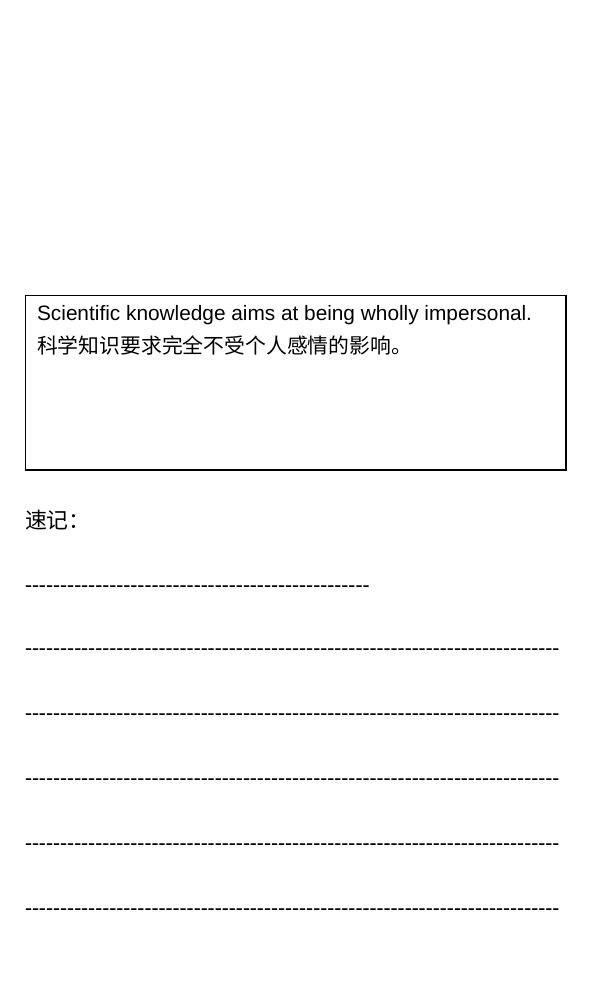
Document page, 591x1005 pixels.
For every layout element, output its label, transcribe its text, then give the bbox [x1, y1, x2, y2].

text ------------------------------------------------- [25, 568, 567, 600]
table_cell Scientific knowledge aims at being wholly impersonal. 科学知识要求完全不受个人感情的影响。 [26, 296, 565, 469]
text 速记： [25, 503, 567, 535]
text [25, 630, 567, 923]
